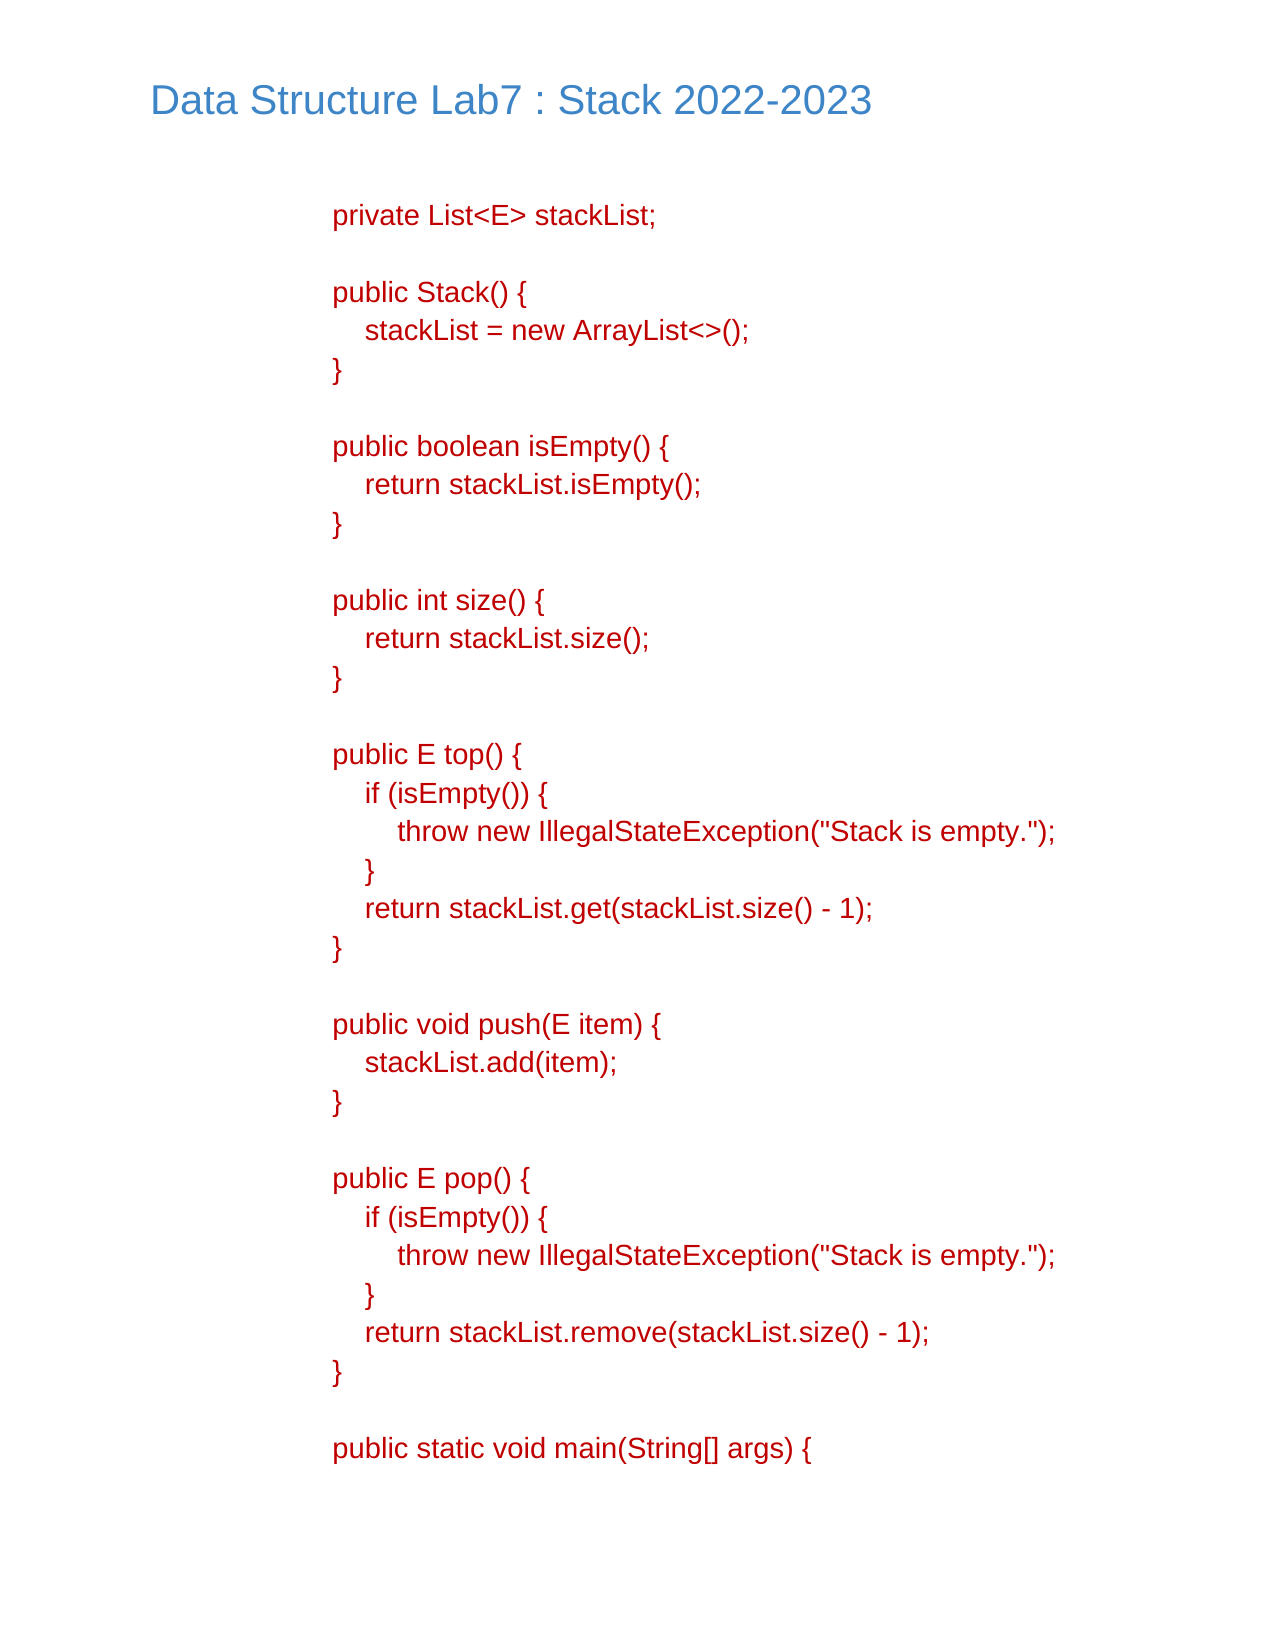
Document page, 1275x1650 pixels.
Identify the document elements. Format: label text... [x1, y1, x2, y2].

text if (isEmpty()) { [300, 776, 1125, 809]
text return stackList.size(); [300, 622, 1125, 655]
text public void push(E item) { [300, 1007, 1125, 1041]
text return stackList.get(stackList.size() - 1); [300, 891, 1125, 925]
text return stackList.isEmpty(); [300, 467, 1125, 501]
text } [300, 660, 1125, 694]
text stackList = new ArrayList<>(); [300, 313, 1125, 347]
text private List<E> stackList; [300, 198, 1125, 231]
text public boolean isEmpty() { [300, 429, 1125, 462]
text public E pop() { [300, 1161, 1125, 1195]
text public int size() { [300, 583, 1125, 617]
text stackList.add(item); [300, 1046, 1125, 1079]
text } [300, 352, 1125, 385]
text public Stack() { [300, 275, 1125, 308]
text } [300, 1277, 1125, 1310]
text throw new IllegalStateException("Stack is empty."); [300, 1238, 1125, 1272]
text if (isEmpty()) { [300, 1200, 1125, 1233]
text throw new IllegalStateException("Stack is empty."); [300, 814, 1125, 848]
text } [300, 1354, 1125, 1387]
text public static void main(String[] args) { [300, 1431, 1125, 1464]
text } [300, 930, 1125, 963]
text } [300, 853, 1125, 886]
text } [300, 506, 1125, 539]
text } [300, 1084, 1125, 1118]
text public E top() { [300, 737, 1125, 771]
text return stackList.remove(stackList.size() - 1); [300, 1315, 1125, 1349]
